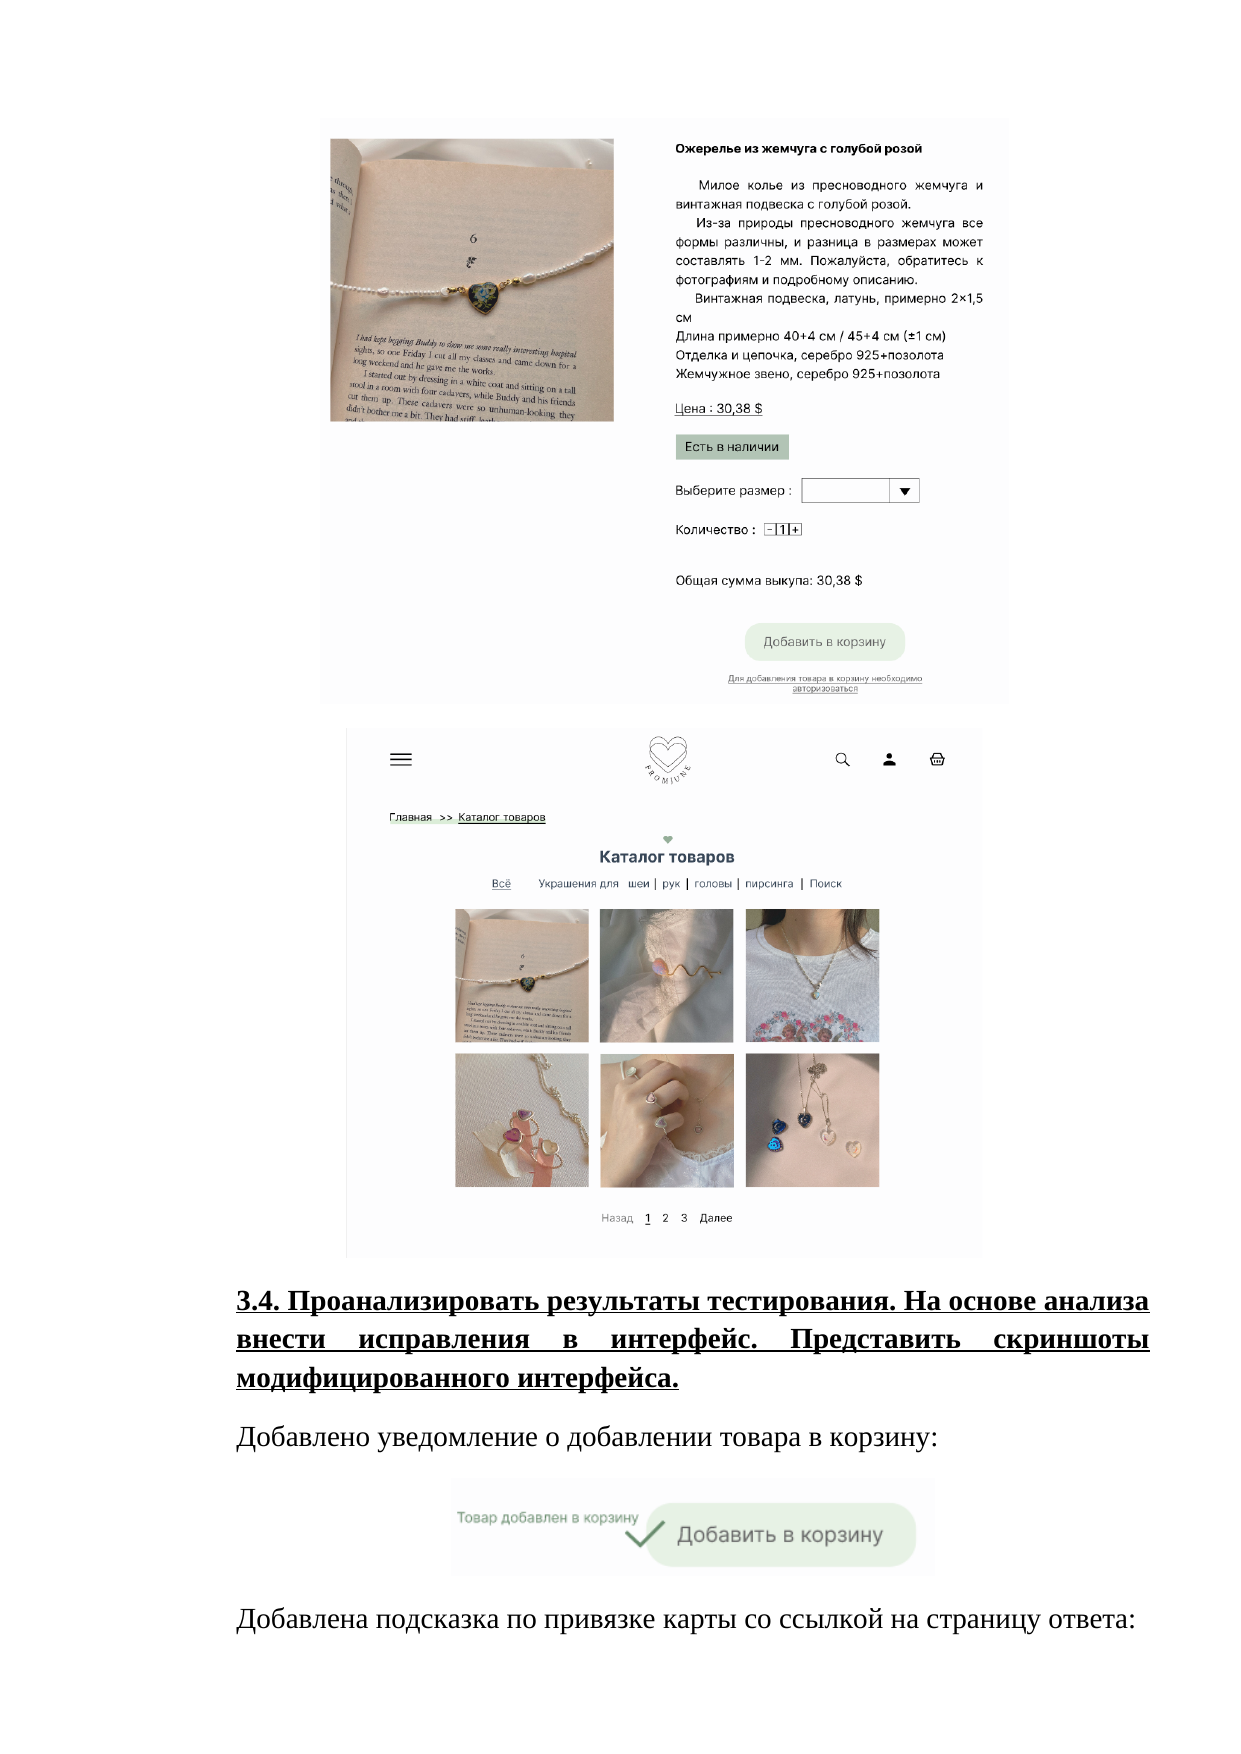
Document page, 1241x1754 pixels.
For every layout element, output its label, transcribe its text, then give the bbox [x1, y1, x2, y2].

text 3.4. Проанализировать результаты тестирования. На основе анализа внести исправления в интерфейс. Представить скриншоты модифицированного интерфейса. [236, 1313, 1150, 1350]
picture [319, 118, 1009, 704]
text 3.4. Проанализировать результаты тестирования. На основе анализа внести исправления в интерфейс. Представить скриншоты модифицированного интерфейса. [236, 1283, 1150, 1312]
picture [451, 1478, 935, 1576]
text 3.4. Проанализировать результаты тестирования. На основе анализа внести исправления в интерфейс. Представить скриншоты модифицированного интерфейса. [236, 1352, 1150, 1393]
picture [346, 728, 983, 1258]
text Добавлено уведомление о добавлении товара в корзину: [236, 1419, 1150, 1453]
text Добавлена подсказка по привязке карты со ссылкой на страницу ответа: [236, 1601, 1150, 1634]
